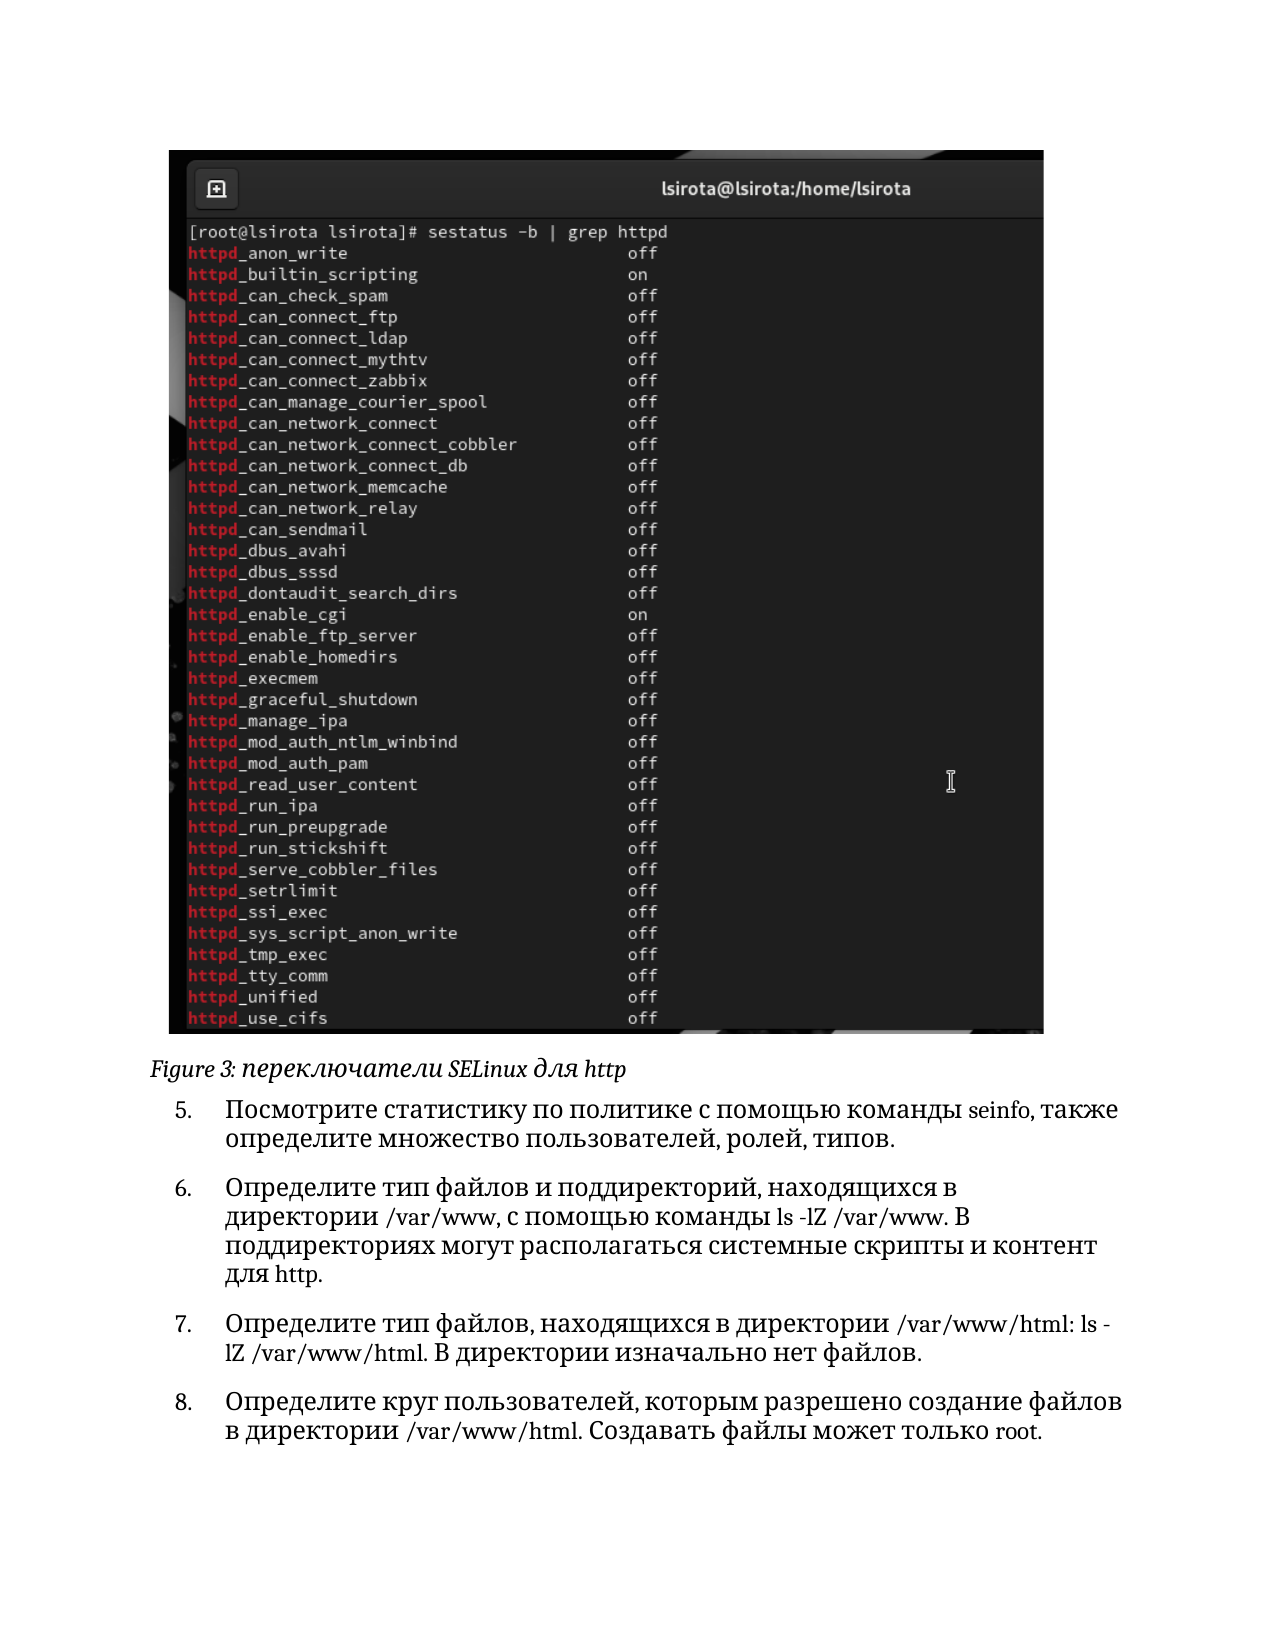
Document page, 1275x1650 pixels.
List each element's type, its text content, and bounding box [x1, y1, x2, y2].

list Определите тип файлов и поддиректорий, находящихся в директории /var/www, с помощью команды ls -lZ /var/www. В поддиректориях могут располагаться системные скрипты и контент для http. [175, 1174, 1125, 1289]
list Определите тип файлов, находящихся в директории /var/www/html: ls -lZ /var/www/html. В директории изначально нет файлов. [175, 1310, 1125, 1367]
picture [168, 150, 1044, 1034]
text Figure 3: переключатели SELinux для http [150, 1054, 1125, 1083]
list Посмотрите статистику по политике с помощью команды seinfo, также определите множество пользователей, ролей, типов. [175, 1096, 1125, 1153]
list Определите круг пользователей, которым разрешено создание файлов в директории /var/www/html. Создавать файлы может только root. [175, 1388, 1125, 1446]
